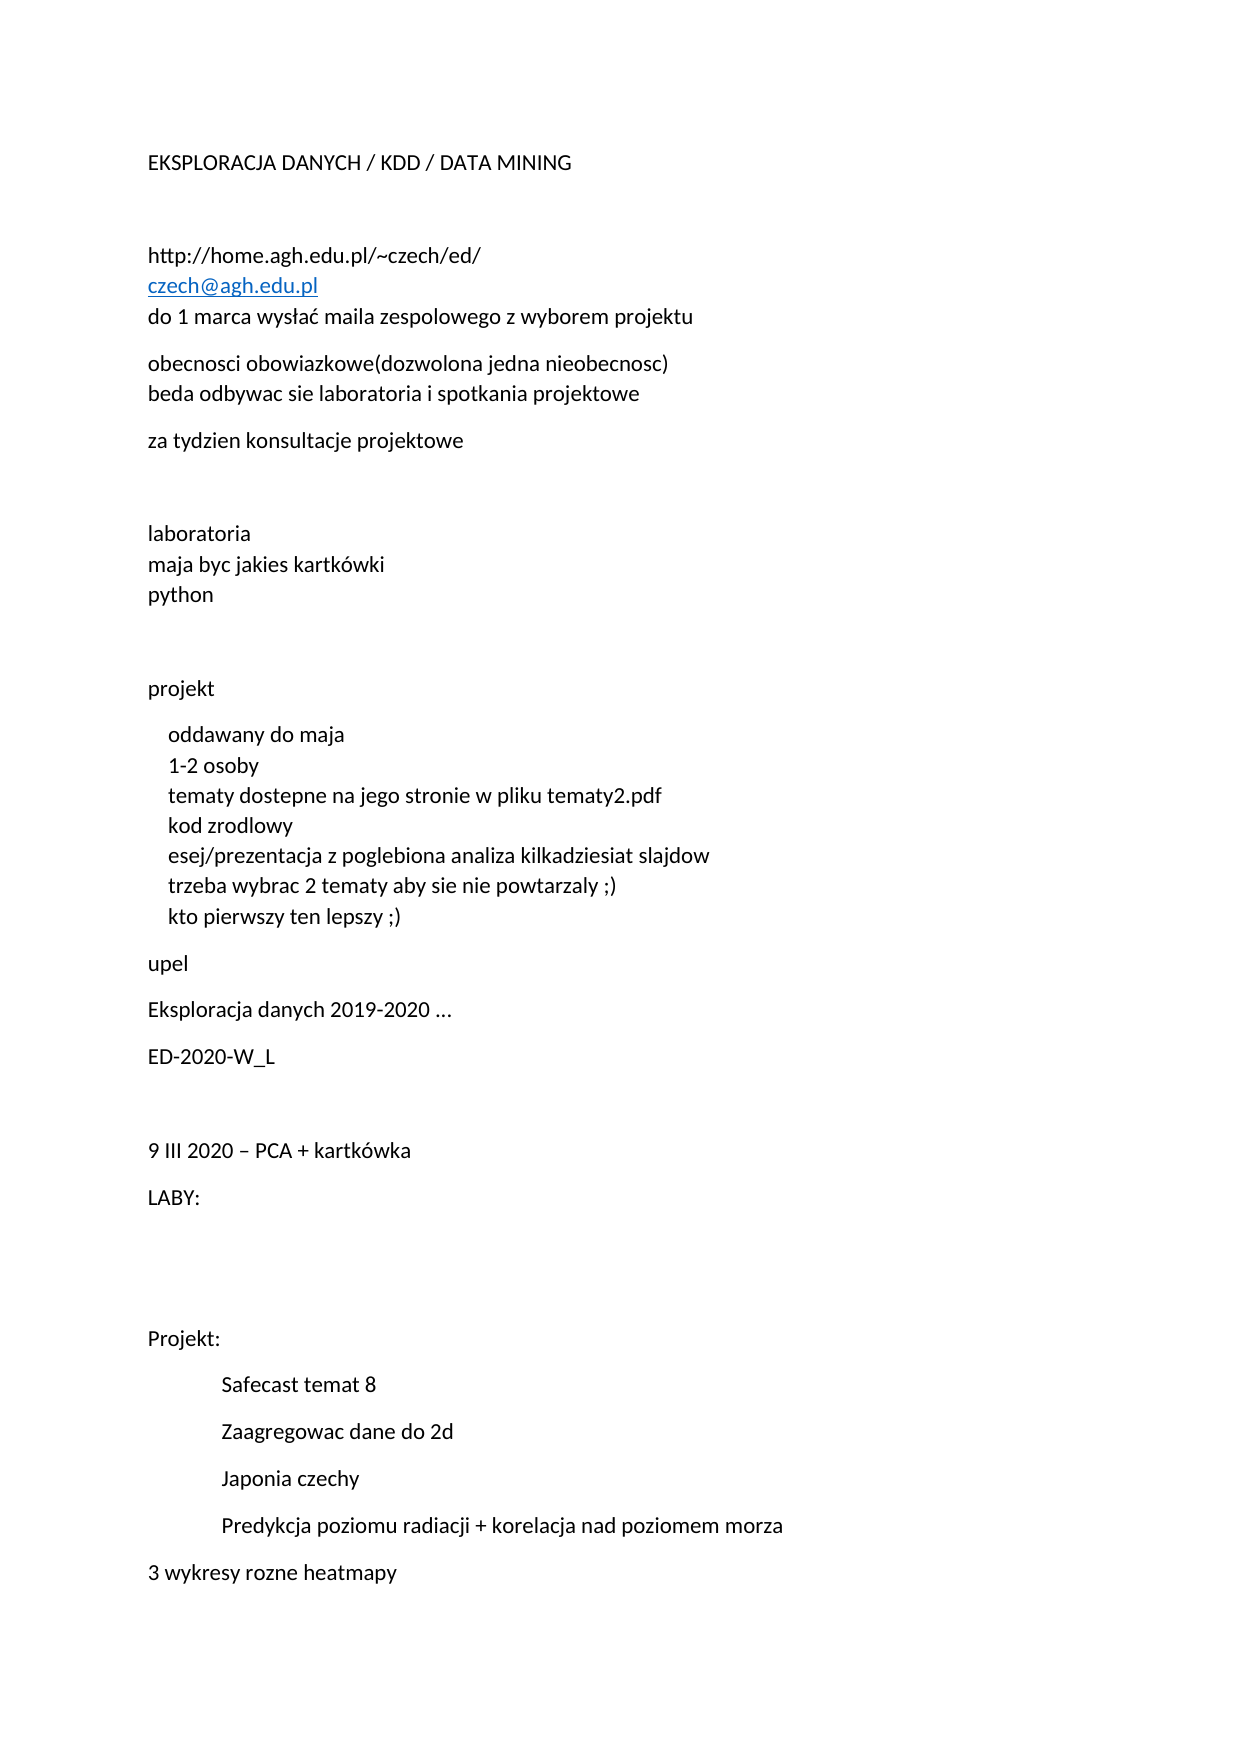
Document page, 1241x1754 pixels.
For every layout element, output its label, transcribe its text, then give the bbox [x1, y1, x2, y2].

text Zaagregowac dane do 2d [148, 1417, 1093, 1445]
text http://home.agh.edu.pl/~czech/ed/ czech@agh.edu.pl do 1 marca wysłać maila zespolowego z wyborem projektu [148, 241, 1093, 330]
text oddawany do maja 1-2 osoby tematy dostepne na jego stronie w pliku tematy2.pdf kod zrodlowy esej/prezentacja z poglebiona analiza kilkadziesiat slajdow trzeba wybrac 2 tematy aby sie nie powtarzaly ;) kto pierwszy ten lepszy ;) [168, 721, 1093, 930]
text Predykcja poziomu radiacji + korelacja nad poziomem morza [148, 1511, 1093, 1539]
text obecnosci obowiazkowe(dozwolona jedna nieobecnosc) beda odbywac sie laboratoria i spotkania projektowe [148, 349, 1093, 407]
text Eksploracja danych 2019-2020 ... [148, 996, 1093, 1023]
text za tydzien konsultacje projektowe [148, 426, 1093, 454]
text ED-2020-W_L [148, 1042, 1093, 1070]
text 3 wykresy rozne heatmapy [148, 1558, 1093, 1586]
text Japonia czechy [148, 1464, 1093, 1492]
text upel [148, 949, 1093, 977]
text Safecast temat 8 [148, 1371, 1093, 1398]
text LABY: [148, 1183, 1093, 1211]
text projekt [148, 674, 1093, 702]
text laboratoria maja byc jakies kartkówki python [148, 519, 1093, 608]
text 9 III 2020 – PCA + kartkówka [148, 1136, 1093, 1164]
text EKSPLORACJA DANYCH / KDD / DATA MINING [148, 148, 1093, 176]
text Projekt: [148, 1324, 1093, 1352]
